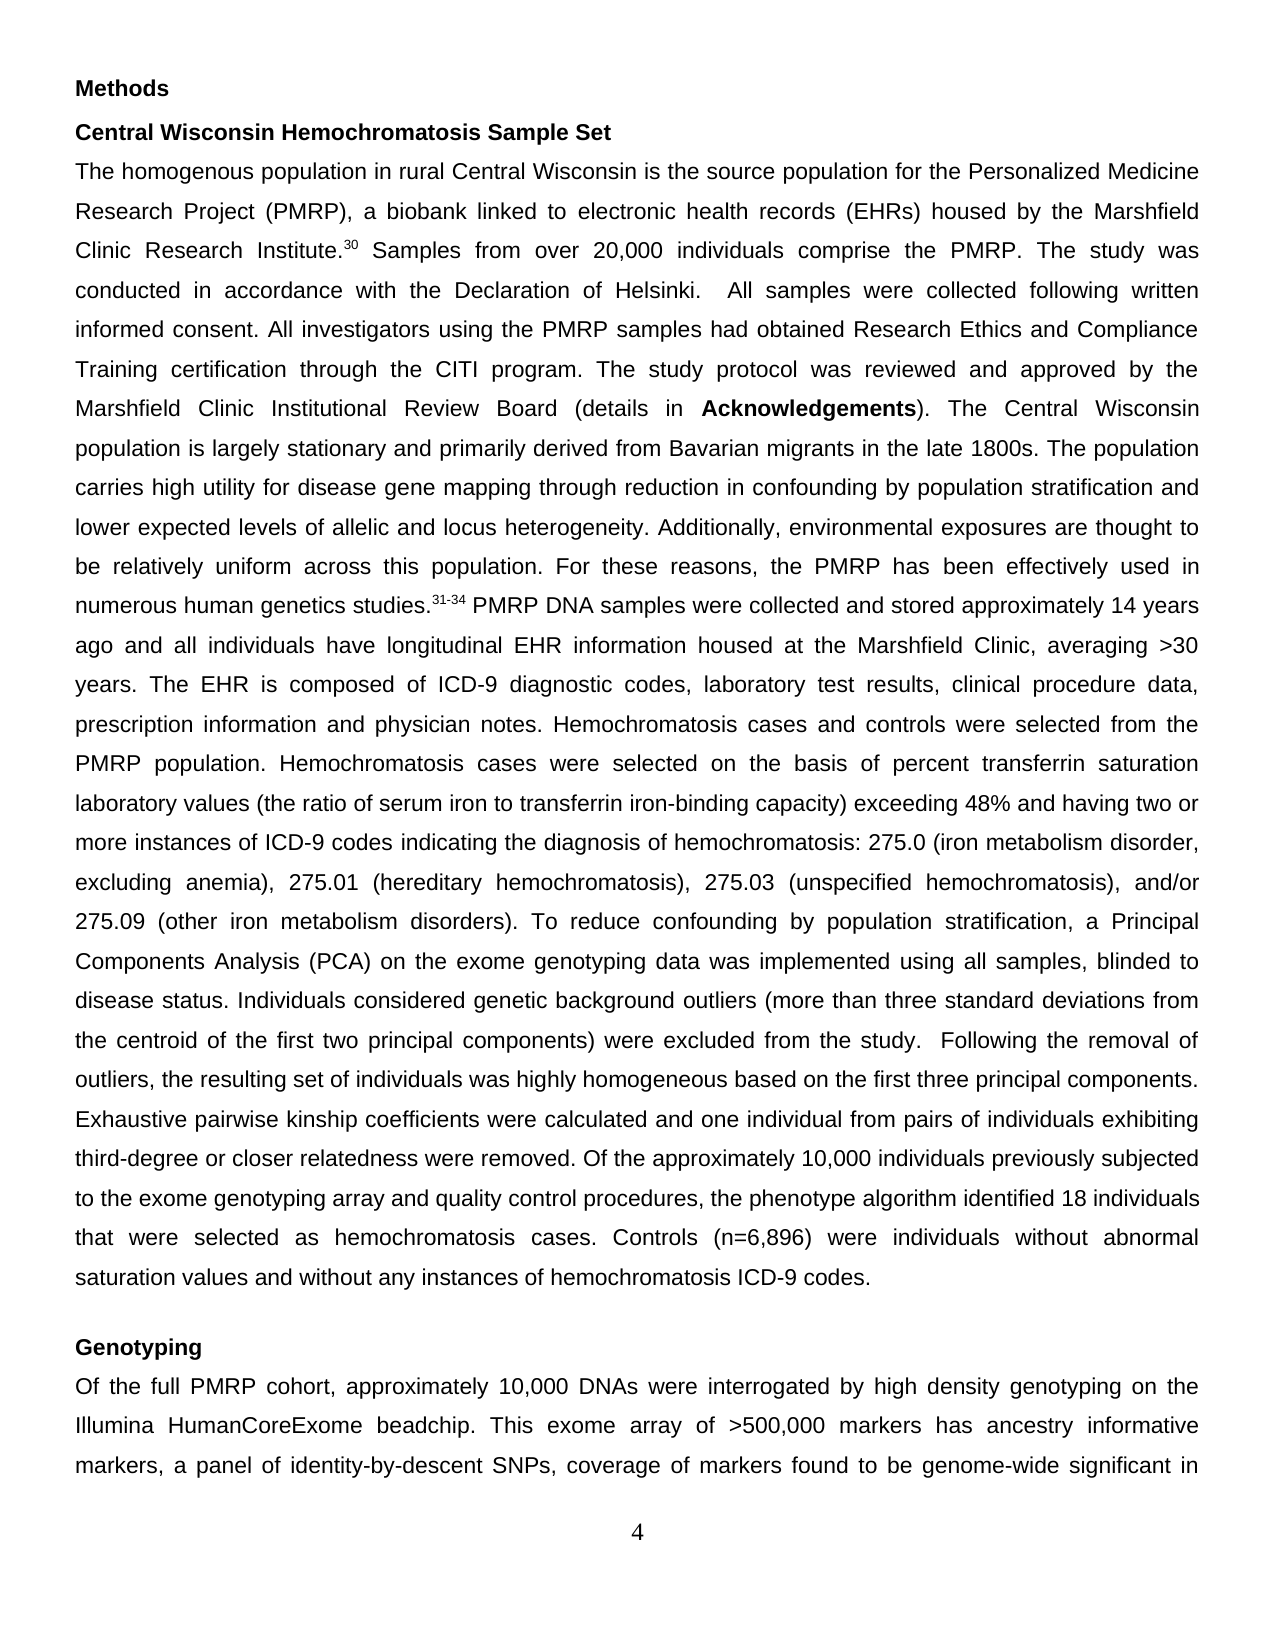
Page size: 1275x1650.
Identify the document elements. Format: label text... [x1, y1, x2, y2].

subtitle Methods [75, 75, 1200, 101]
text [75, 1373, 1200, 1478]
subtitle Central Wisconsin Hemochromatosis Sample Set [75, 119, 1200, 145]
subtitle Genotyping [75, 1333, 1200, 1360]
text The homogenous population in rural Central Wisconsin is the source population for the Personalized Medicine Research Project (PMRP), a biobank linked to electronic health records (EHRs) housed by the Marshfield Clinic Research Institute.30 Samples from over 20,000 individuals comprise the PMRP. The study was conducted in accordance with the Declaration of Helsinki. All samples were collected following written informed consent. All investigators using the PMRP samples had obtained Research Ethics and Compliance Training certification through the CITI program. The study protocol was reviewed and approved by the Marshfield Clinic Institutional Review Board (details in Acknowledgements). The Central Wisconsin population is largely stationary and primarily derived from Bavarian migrants in the late 1800s. The population carries high utility for disease gene mapping through reduction in confounding by population stratification and lower expected levels of allelic and locus heterogeneity. Additionally, environmental exposures are thought to be relatively uniform across this population. For these reasons, the PMRP has been effectively used in numerous human genetics studies.31-34 PMRP DNA samples were collected and stored approximately 14 years ago and all individuals have longitudinal EHR information housed at the Marshfield Clinic, averaging >30 years. The EHR is composed of ICD-9 diagnostic codes, laboratory test results, clinical procedure data, prescription information and physician notes. Hemochromatosis cases and controls were selected from the PMRP population. Hemochromatosis cases were selected on the basis of percent transferrin saturation laboratory values (the ratio of serum iron to transferrin iron-binding capacity) exceeding 48% and having two or more instances of ICD-9 codes indicating the diagnosis of hemochromatosis: 275.0 (iron metabolism disorder, excluding anemia), 275.01 (hereditary hemochromatosis), 275.03 (unspecified hemochromatosis), and/or 275.09 (other iron metabolism disorders). To reduce confounding by population stratification, a Principal Components Analysis (PCA) on the exome genotyping data was implemented using all samples, blinded to disease status. Individuals considered genetic background outliers (more than three standard deviations from the centroid of the first two principal components) were excluded from the study. Following the removal of outliers, the resulting set of individuals was highly homogeneous based on the first three principal components. Exhaustive pairwise kinship coefficients were calculated and one individual from pairs of individuals exhibiting third-degree or closer relatedness were removed. Of the approximately 10,000 individuals previously subjected to the exome genotyping array and quality control procedures, the phenotype algorithm identified 18 individuals that were selected as hemochromatosis cases. Controls (n=6,896) were individuals without abnormal saturation values and without any instances of hemochromatosis ICD-9 codes. [75, 158, 1200, 1290]
